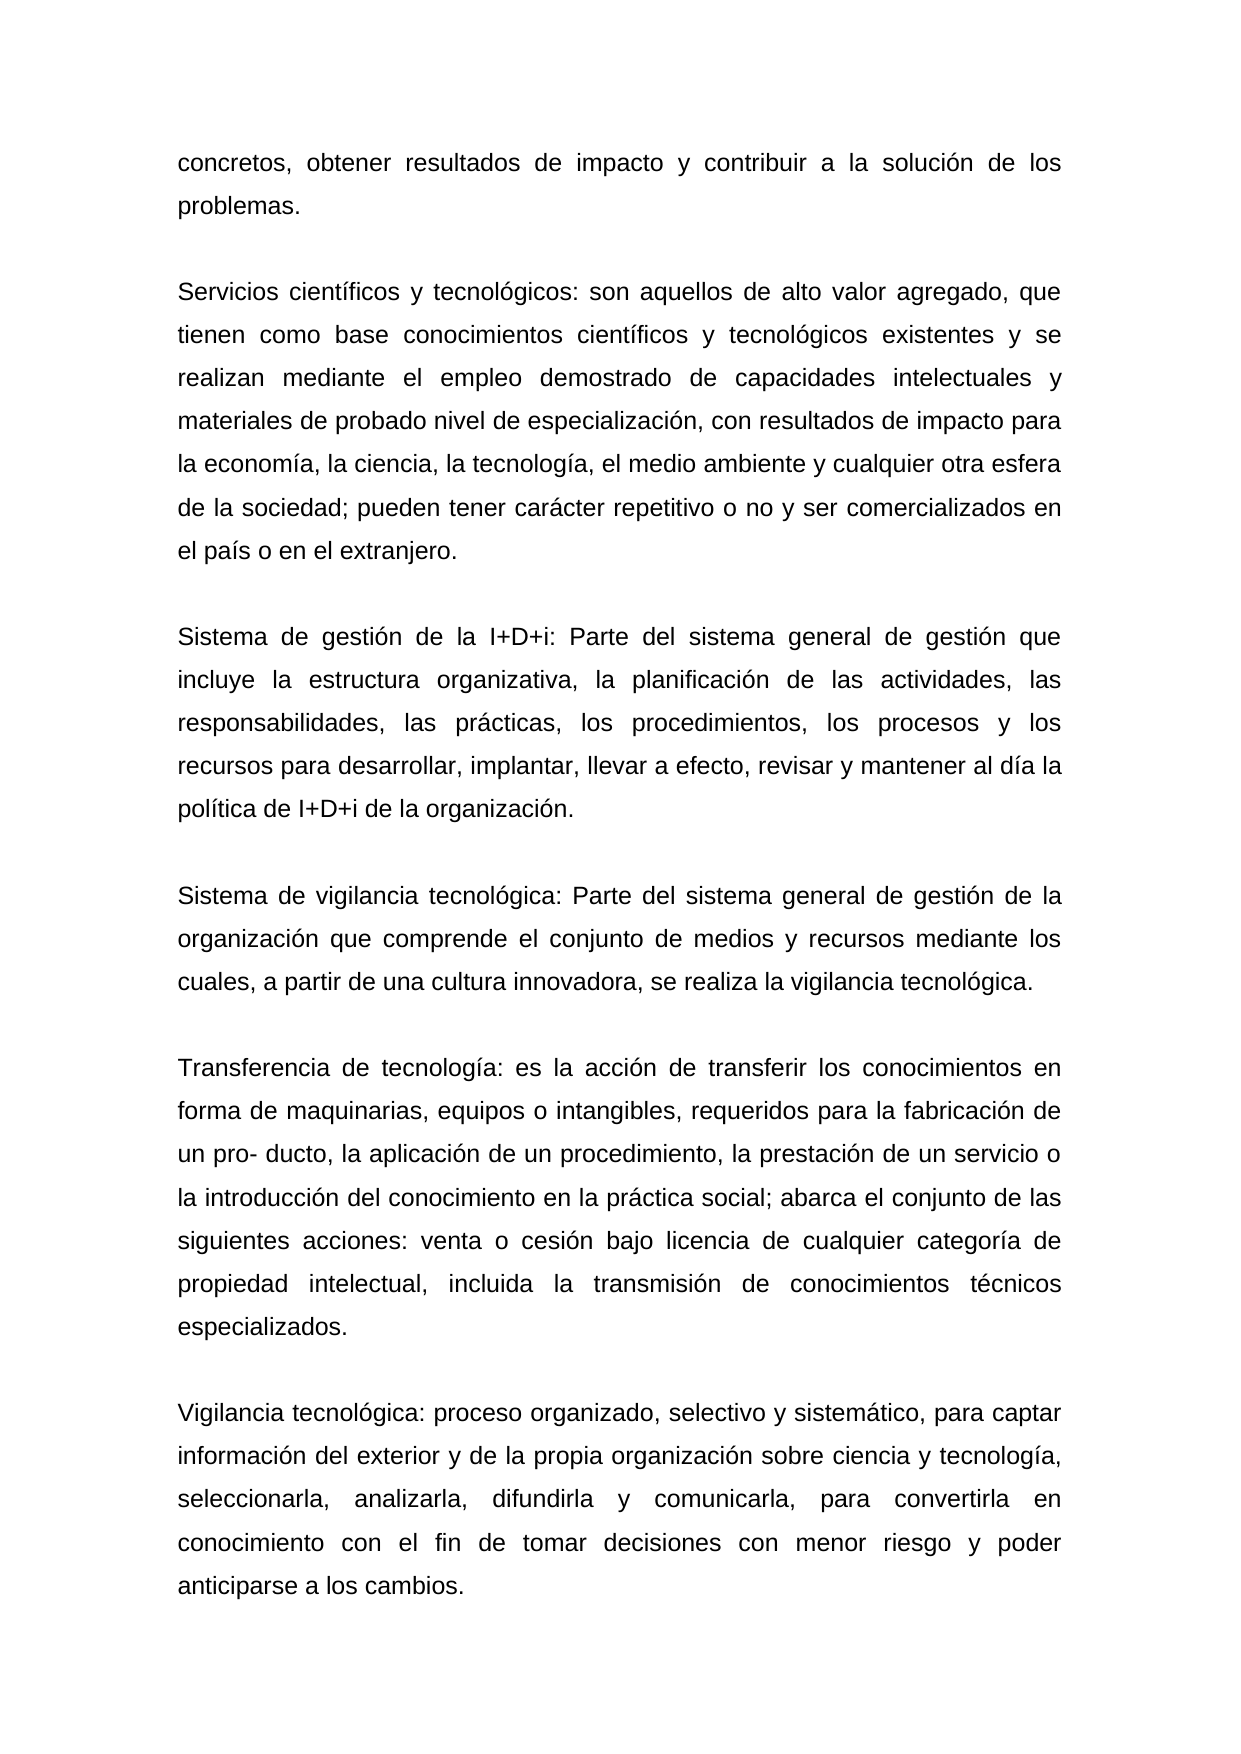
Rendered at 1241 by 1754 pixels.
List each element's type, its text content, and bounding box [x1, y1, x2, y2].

text Vigilancia tecnológica: proceso organizado, selectivo y sistemático, para captar información del exterior y de la propia organización sobre ciencia y tecnología, seleccionarla, analizarla, difundirla y comunicarla, para convertirla en conocimiento con el fin de tomar decisiones con menor riesgo y poder anticiparse a los cambios. [177, 1398, 1063, 1599]
text Sistema de vigilancia tecnológica: Parte del sistema general de gestión de la organización que comprende el conjunto de medios y recursos mediante los cuales, a partir de una cultura innovadora, se realiza la vigilancia tecnológica. [177, 881, 1063, 996]
text Sistema de gestión de la I+D+i: Parte del sistema general de gestión que incluye la estructura organizativa, la planificación de las actividades, las responsabilidades, las prácticas, los procedimientos, los procesos y los recursos para desarrollar, implantar, llevar a efecto, revisar y mantener al día la política de I+D+i de la organización. [177, 622, 1063, 823]
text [177, 148, 1063, 219]
text Servicios científicos y tecnológicos: son aquellos de alto valor agregado, que tienen como base conocimientos científicos y tecnológicos existentes y se realizan mediante el empleo demostrado de capacidades intelectuales y materiales de probado nivel de especialización, con resultados de impacto para la economía, la ciencia, la tecnología, el medio ambiente y cualquier otra esfera de la sociedad; pueden tener carácter repetitivo o no y ser comercializados en el país o en el extranjero. [177, 277, 1063, 564]
text Transferencia de tecnología: es la acción de transferir los conocimientos en forma de maquinarias, equipos o intangibles, requeridos para la fabricación de un pro- ducto, la aplicación de un procedimiento, la prestación de un servicio o la introducción del conocimiento en la práctica social; abarca el conjunto de las siguientes acciones: venta o cesión bajo licencia de cualquier categoría de propiedad intelectual, incluida la transmisión de conocimientos técnicos especializados. [177, 1053, 1063, 1341]
